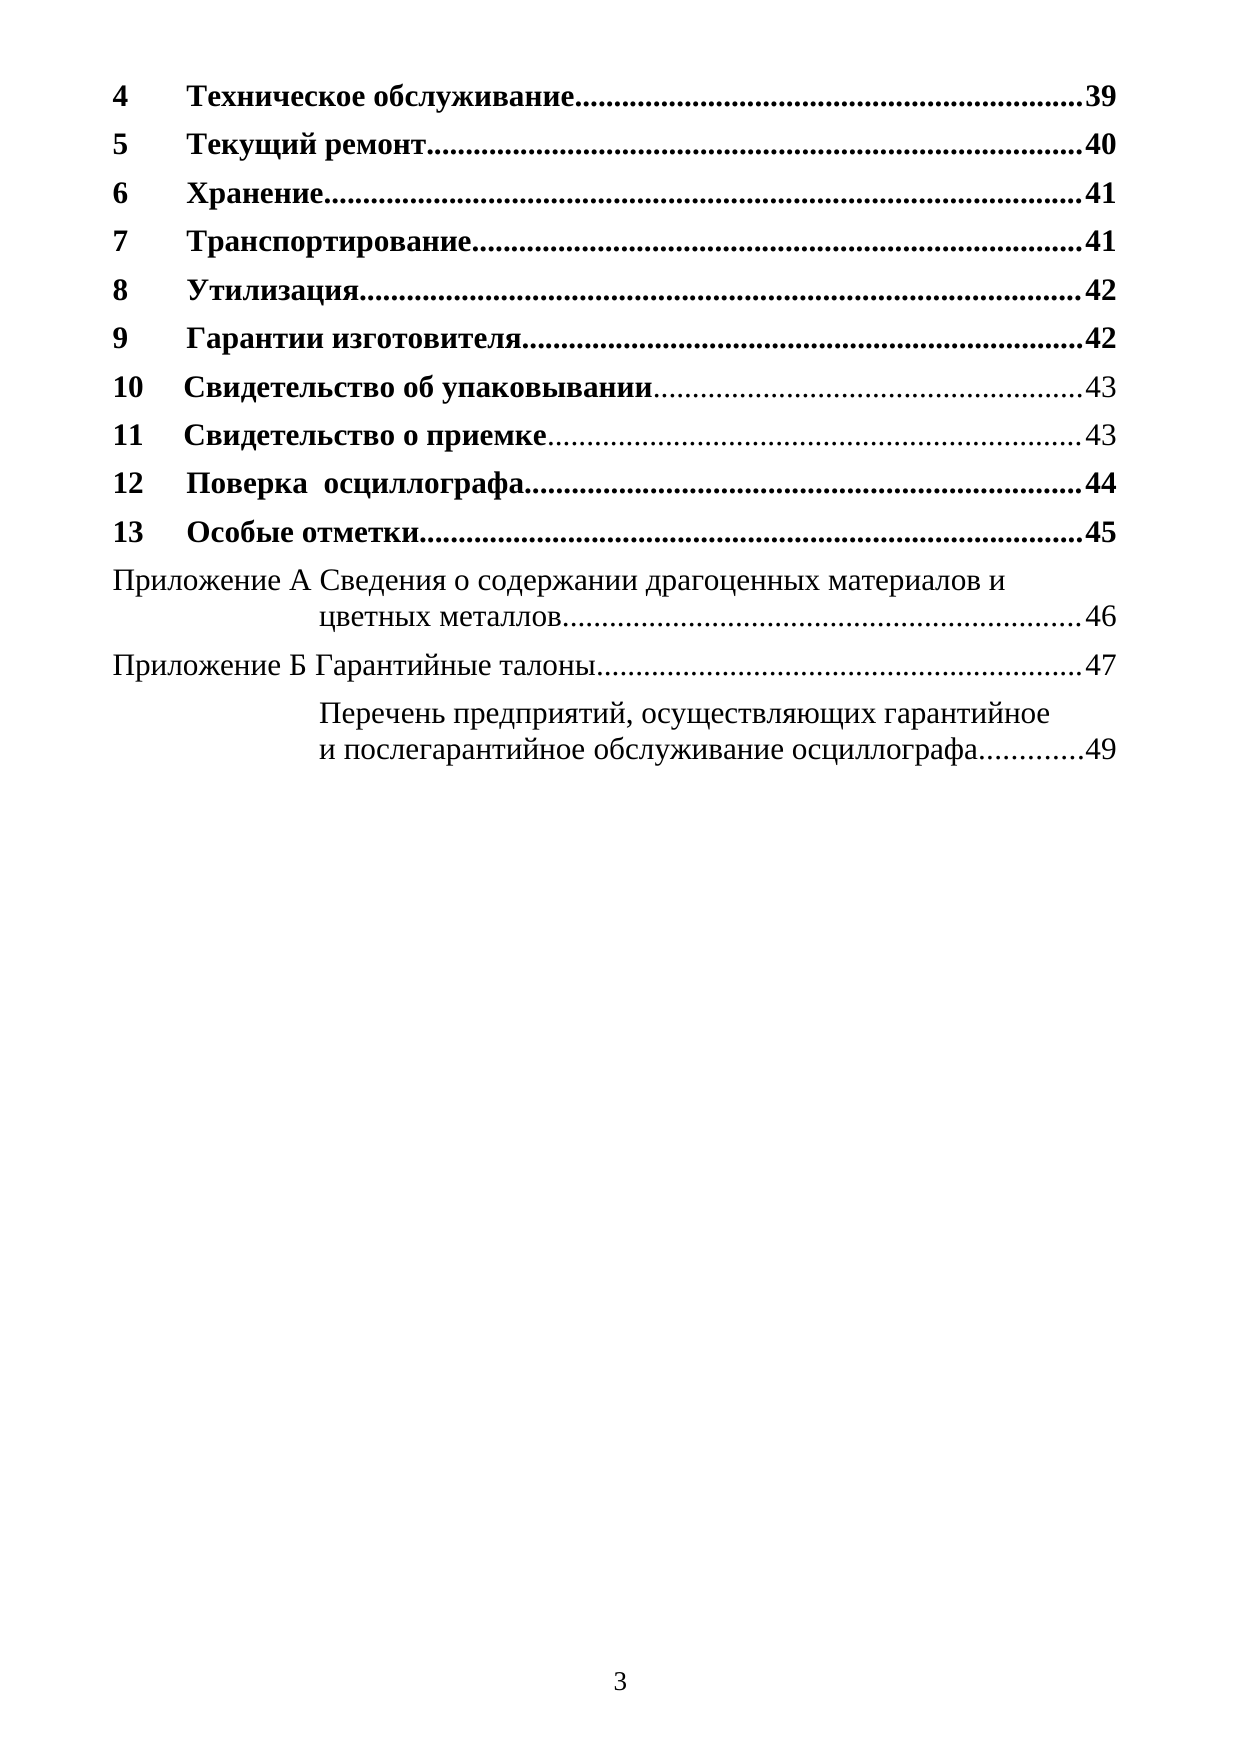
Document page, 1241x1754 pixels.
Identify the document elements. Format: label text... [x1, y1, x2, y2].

text Приложение А Сведения о содержании драгоценных материалов и цветных металлов 46 [112, 562, 1116, 633]
text Перечень предприятий, осуществляющих гарантийное и послегарантийное обслуживание осциллографа 49 [319, 694, 1116, 766]
text 8 Утилизация 42 [112, 271, 1116, 307]
text 4 Техническое обслуживание 39 [112, 77, 1116, 113]
text 10 Свидетельство об упаковывании 43 [112, 368, 1116, 404]
text Приложение Б Гарантийные талоны 47 [112, 646, 1116, 682]
text 6 Хранение 41 [112, 174, 1116, 210]
text 11 Свидетельство о приемке 43 [112, 416, 1116, 452]
text 12 Поверка осциллографа 44 [112, 465, 1116, 501]
text 13 Особые отметки 45 [112, 513, 1116, 549]
text 7 Транспортирование 41 [112, 222, 1116, 258]
text 5 Текущий ремонт 40 [112, 126, 1116, 162]
text 9 Гарантии изготовителя 42 [112, 319, 1116, 355]
